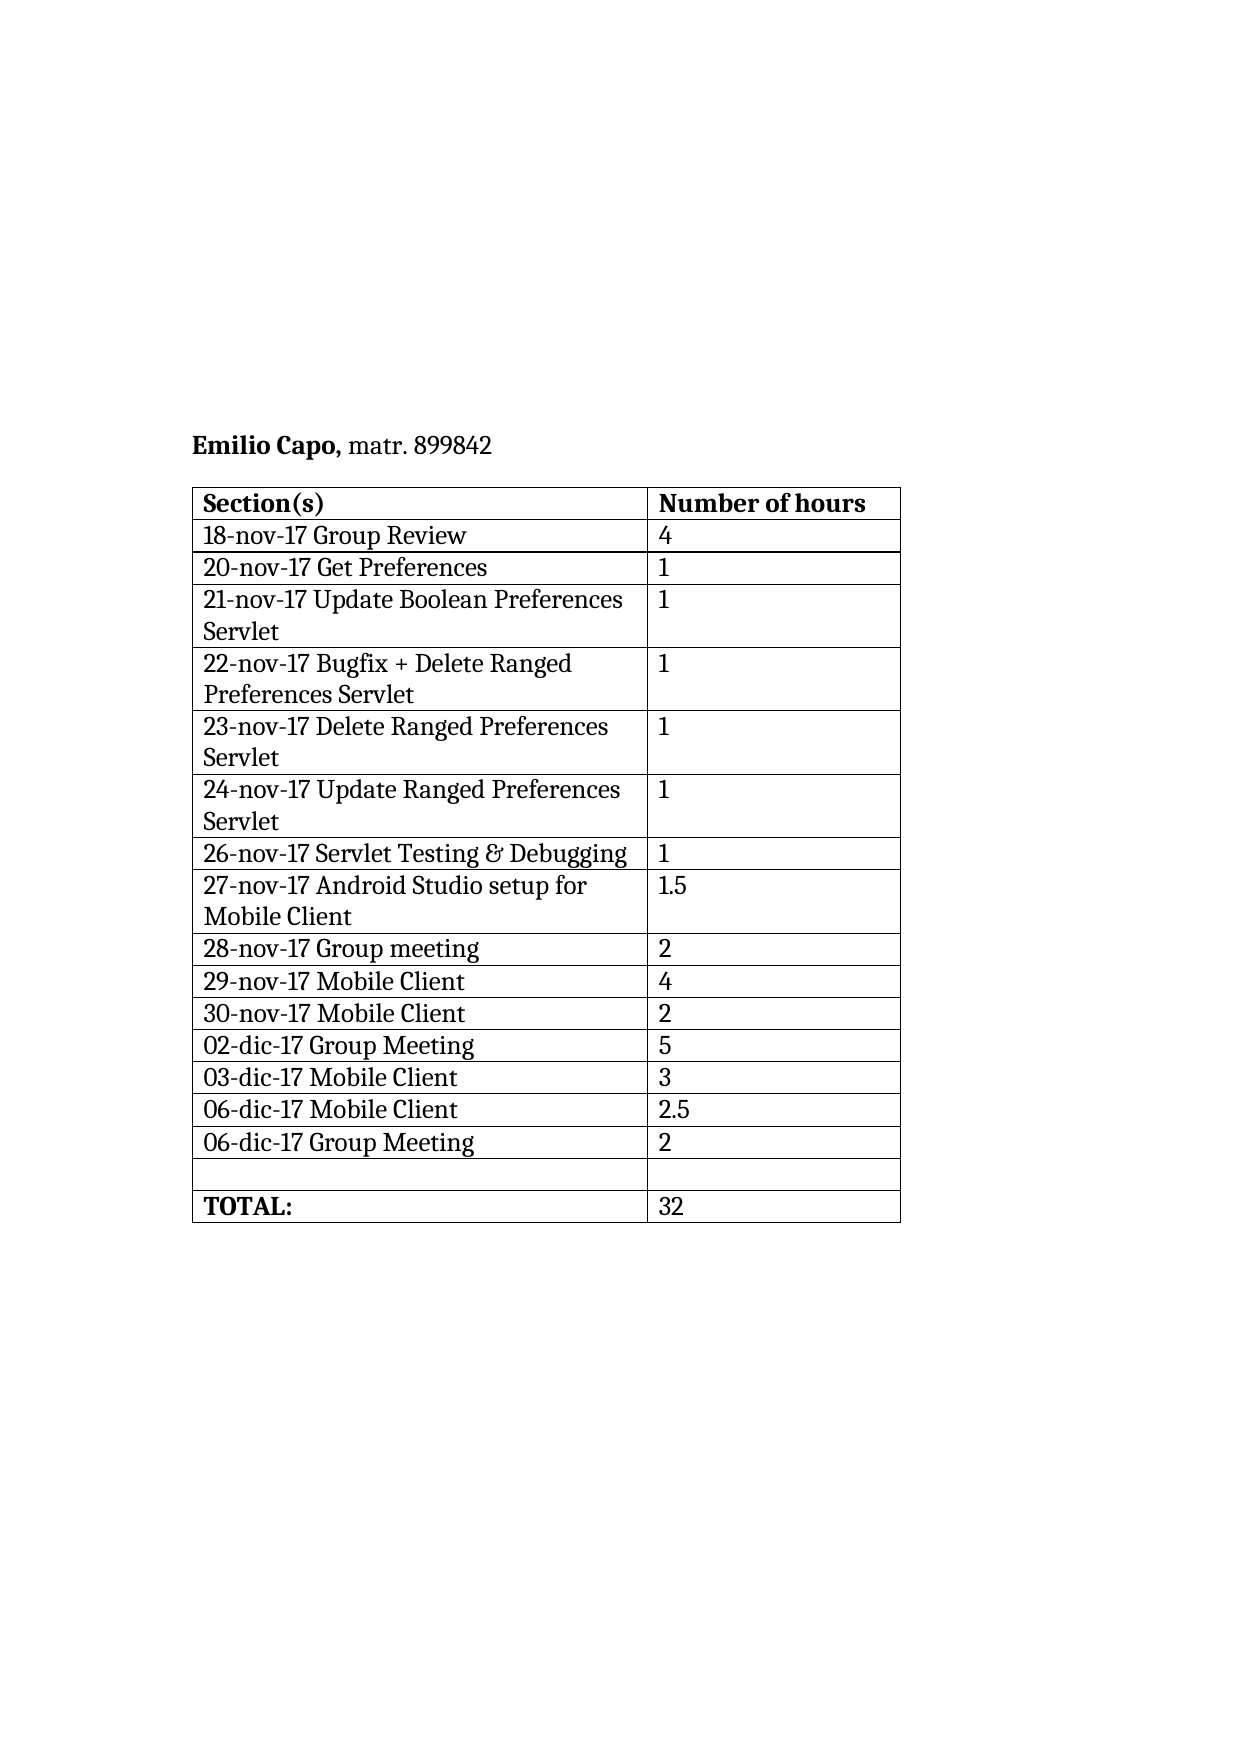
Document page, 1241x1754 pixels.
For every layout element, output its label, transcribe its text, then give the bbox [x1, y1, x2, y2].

table_cell 32 [648, 1191, 900, 1222]
table_cell 23-nov-17 Delete Ranged Preferences Servlet [193, 711, 647, 773]
table_header Section(s) [193, 488, 647, 519]
table_cell 2.5 [648, 1094, 900, 1126]
table_cell 22-nov-17 Bugfix + Delete Ranged Preferences Servlet [193, 648, 647, 710]
table_cell TOTAL: [193, 1191, 647, 1222]
table_cell 4 [648, 966, 900, 997]
table_cell 3 [648, 1062, 900, 1093]
table_cell 1 [648, 838, 900, 869]
table_cell 29-nov-17 Mobile Client [193, 966, 647, 997]
table_cell 28-nov-17 Group meeting [193, 934, 647, 964]
text Emilio Capo, matr. 899842 [168, 430, 1122, 462]
table_cell 21-nov-17 Update Boolean Preferences Servlet [193, 585, 647, 647]
table_cell 24-nov-17 Update Ranged Preferences Servlet [193, 775, 647, 837]
table_cell 30-nov-17 Mobile Client [193, 998, 647, 1029]
table_cell [193, 1159, 647, 1190]
table_cell 1 [648, 648, 900, 710]
table_cell 1 [648, 775, 900, 837]
table_cell [648, 1159, 900, 1190]
table_cell 06-dic-17 Mobile Client [193, 1094, 647, 1126]
table_cell 2 [648, 934, 900, 964]
table_cell 06-dic-17 Group Meeting [193, 1127, 647, 1158]
table_cell 1.5 [648, 870, 900, 932]
table_cell 03-dic-17 Mobile Client [193, 1062, 647, 1093]
table_cell 26-nov-17 Servlet Testing & Debugging [193, 838, 647, 869]
table_cell 1 [648, 553, 900, 583]
table_cell 2 [648, 1127, 900, 1158]
table_header Number of hours [648, 488, 900, 519]
table_cell 18-nov-17 Group Review [193, 520, 647, 551]
table_cell 4 [648, 520, 900, 551]
table_cell 27-nov-17 Android Studio setup for Mobile Client [193, 870, 647, 932]
table_cell 1 [648, 711, 900, 773]
table_cell 2 [648, 998, 900, 1029]
table_cell 5 [648, 1030, 900, 1061]
table_cell 1 [648, 585, 900, 647]
table_cell 02-dic-17 Group Meeting [193, 1030, 647, 1061]
table_cell 20-nov-17 Get Preferences [193, 553, 647, 583]
